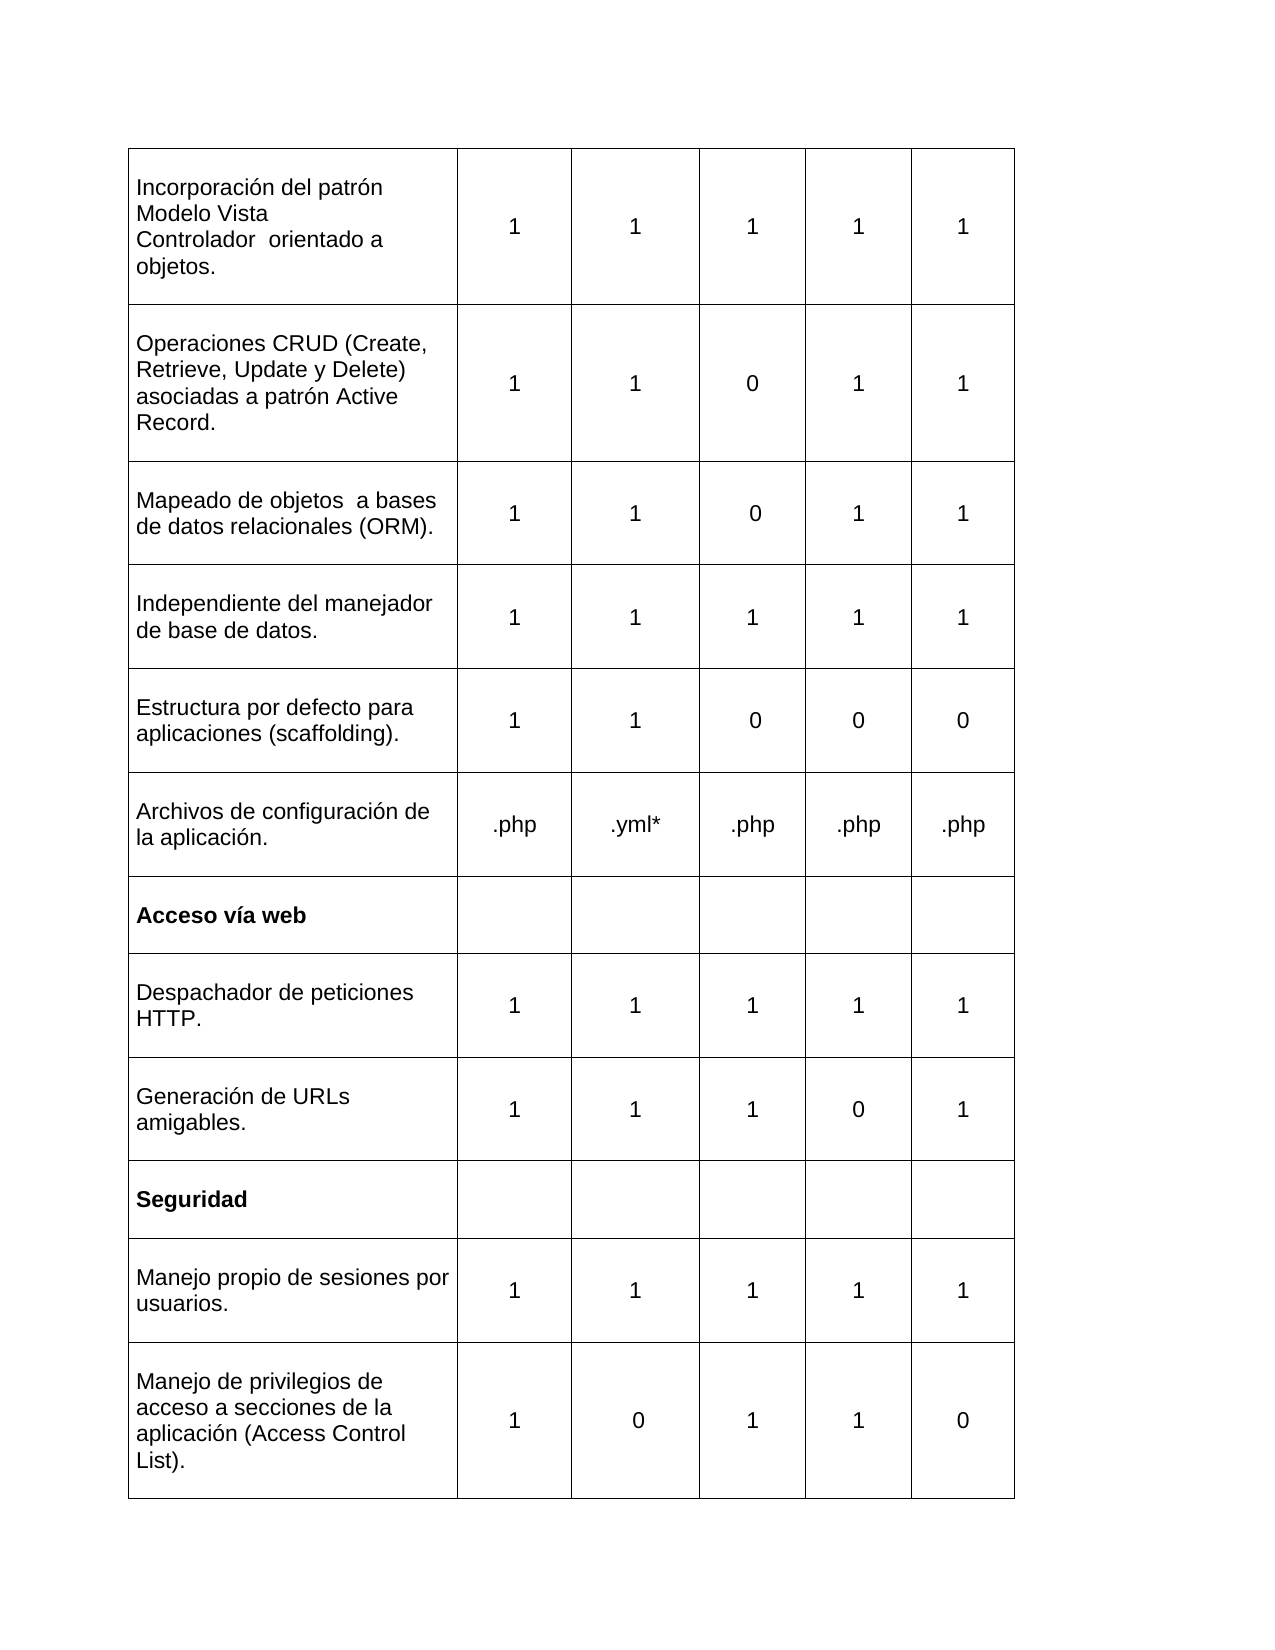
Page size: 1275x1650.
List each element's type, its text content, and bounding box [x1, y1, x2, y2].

table_cell [700, 1161, 805, 1238]
table_cell 1 [912, 954, 1014, 1057]
table_cell 1 [572, 565, 699, 668]
table_cell [912, 1161, 1014, 1238]
table_cell [700, 877, 805, 953]
table_cell 1 [700, 1343, 805, 1498]
table_cell 1 [572, 1239, 699, 1342]
table_cell Manejo de privilegios de acceso a secciones de la aplicación (Access Control List). [129, 1343, 457, 1498]
table_cell Manejo propio de sesiones por usuarios. [129, 1239, 457, 1342]
table_cell 1 [572, 305, 699, 461]
table_cell 1 [700, 149, 805, 304]
table_cell [572, 877, 699, 953]
table_cell .php [912, 773, 1014, 876]
table_cell 1 [458, 1343, 571, 1498]
table_cell .yml* [572, 773, 699, 876]
table_cell Operaciones CRUD (Create, Retrieve, Update y Delete) asociadas a patrón Active Record. [129, 305, 457, 461]
table_cell 1 [912, 305, 1014, 461]
table_cell 1 [700, 954, 805, 1057]
table_cell 1 [458, 1239, 571, 1342]
table_cell Independiente del manejador de base de datos. [129, 565, 457, 668]
table_cell Seguridad [129, 1161, 457, 1238]
table_cell 0 [700, 669, 805, 772]
table_cell Acceso vía web [129, 877, 457, 953]
table_cell 0 [806, 669, 911, 772]
table_cell 1 [806, 565, 911, 668]
table_cell 1 [806, 954, 911, 1057]
table_cell 0 [700, 462, 805, 564]
table_cell .php [806, 773, 911, 876]
table_cell [912, 877, 1014, 953]
table_cell 1 [912, 149, 1014, 304]
table_cell 1 [806, 462, 911, 564]
table_cell 1 [458, 305, 571, 461]
table_cell 1 [572, 462, 699, 564]
table_cell [806, 1161, 911, 1238]
table_cell 1 [912, 1239, 1014, 1342]
table_cell 1 [700, 1058, 805, 1160]
table_cell 0 [806, 1058, 911, 1160]
table_cell 1 [458, 462, 571, 564]
table_cell Archivos de configuración de la aplicación. [129, 773, 457, 876]
table_cell 1 [458, 954, 571, 1057]
table_cell Estructura por defecto para aplicaciones (scaffolding). [129, 669, 457, 772]
table_cell [806, 877, 911, 953]
table_cell 0 [572, 1343, 699, 1498]
table_cell 1 [806, 149, 911, 304]
table_cell 1 [806, 1239, 911, 1342]
table_cell Mapeado de objetos a bases de datos relacionales (ORM). [129, 462, 457, 564]
table_cell 0 [912, 1343, 1014, 1498]
table_cell 1 [458, 669, 571, 772]
table_cell 0 [700, 305, 805, 461]
table_cell 1 [572, 954, 699, 1057]
table_cell [458, 877, 571, 953]
table_cell 1 [458, 149, 571, 304]
table_cell 1 [912, 462, 1014, 564]
table_cell 1 [912, 1058, 1014, 1160]
table_cell [458, 1161, 571, 1238]
table_cell 1 [572, 669, 699, 772]
table_cell 1 [572, 1058, 699, 1160]
table_cell 1 [700, 565, 805, 668]
table_cell 1 [806, 305, 911, 461]
table_cell .php [458, 773, 571, 876]
table_cell 1 [458, 1058, 571, 1160]
table_cell [572, 1161, 699, 1238]
table_cell 1 [912, 565, 1014, 668]
table_cell 1 [700, 1239, 805, 1342]
table_cell 1 [572, 149, 699, 304]
table_cell 1 [806, 1343, 911, 1498]
table_cell Generación de URLs amigables. [129, 1058, 457, 1160]
table_cell 1 [458, 565, 571, 668]
table_cell 0 [912, 669, 1014, 772]
table_cell Incorporación del patrón Modelo Vista Controlador orientado a objetos. [129, 149, 457, 304]
table_cell Despachador de peticiones HTTP. [129, 954, 457, 1057]
table_cell .php [700, 773, 805, 876]
